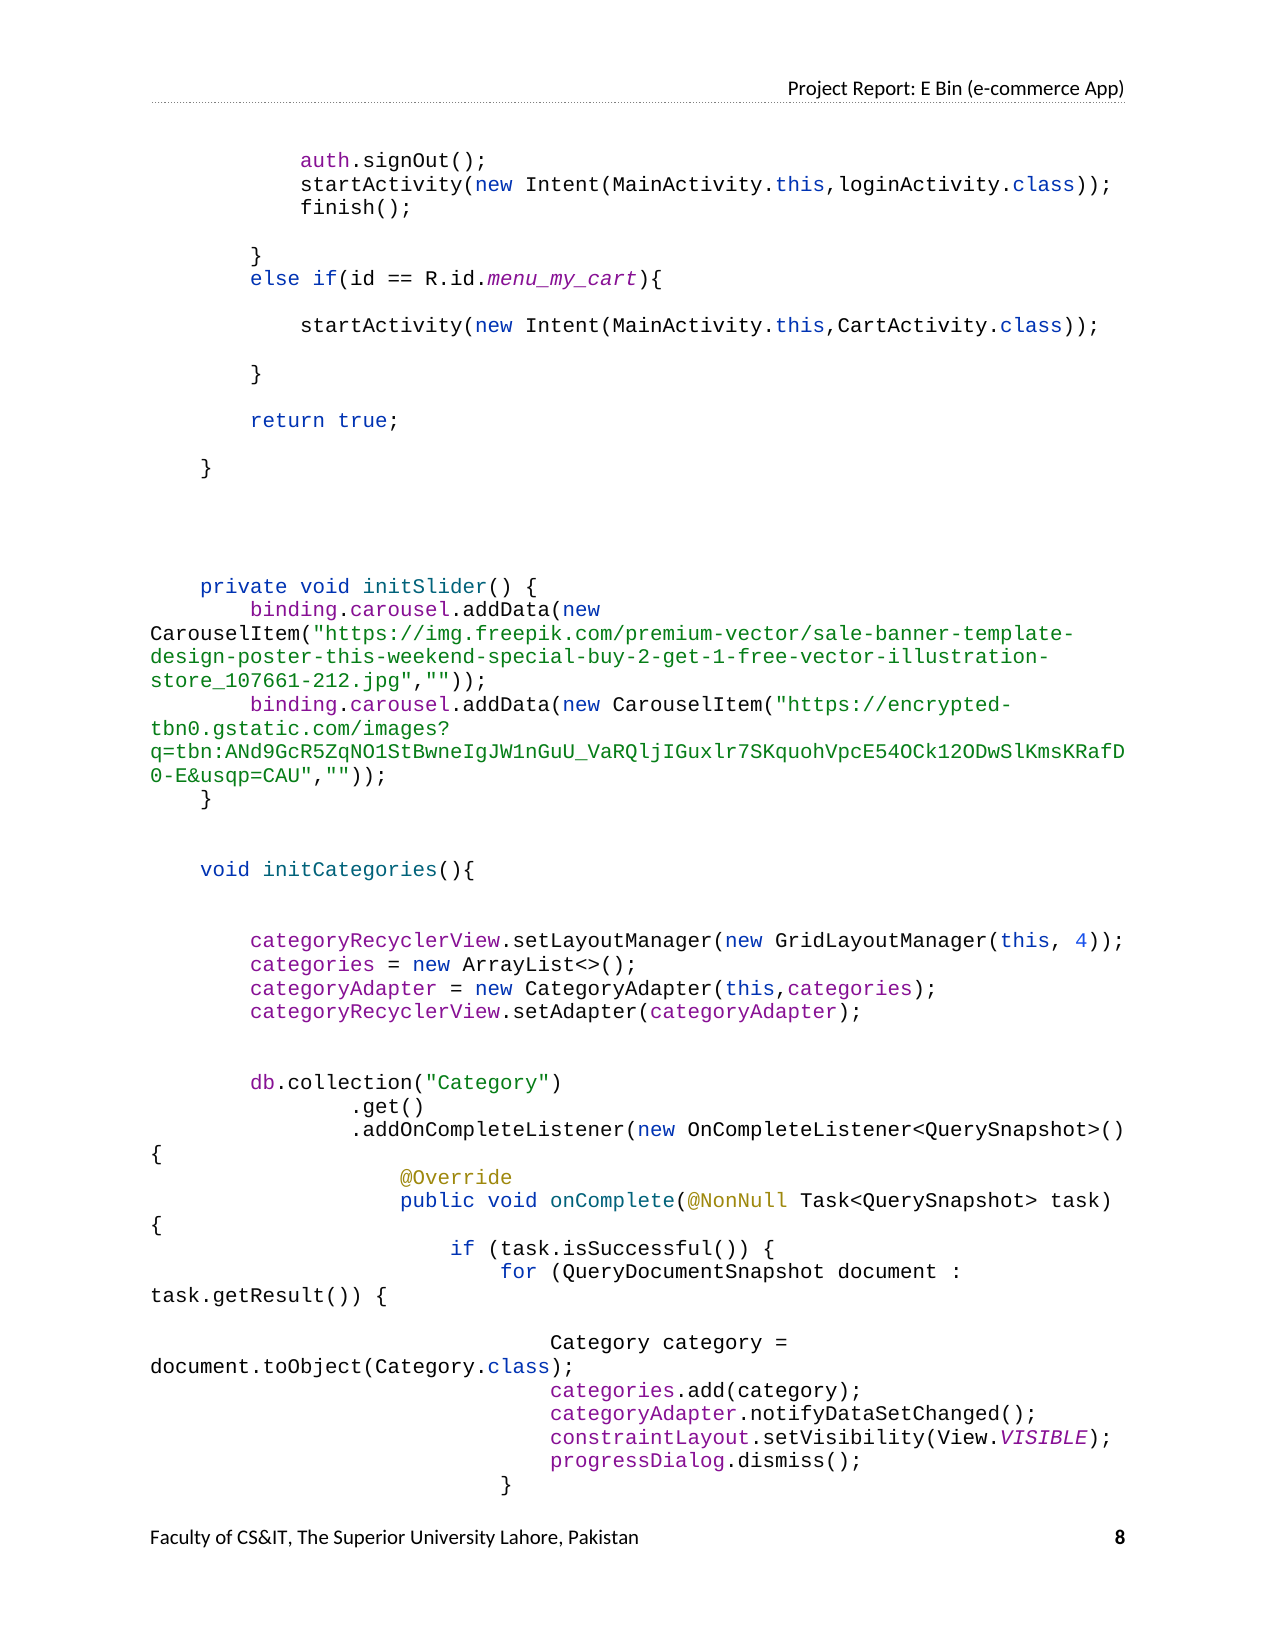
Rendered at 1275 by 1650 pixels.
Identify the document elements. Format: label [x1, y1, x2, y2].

text [150, 150, 1125, 1498]
